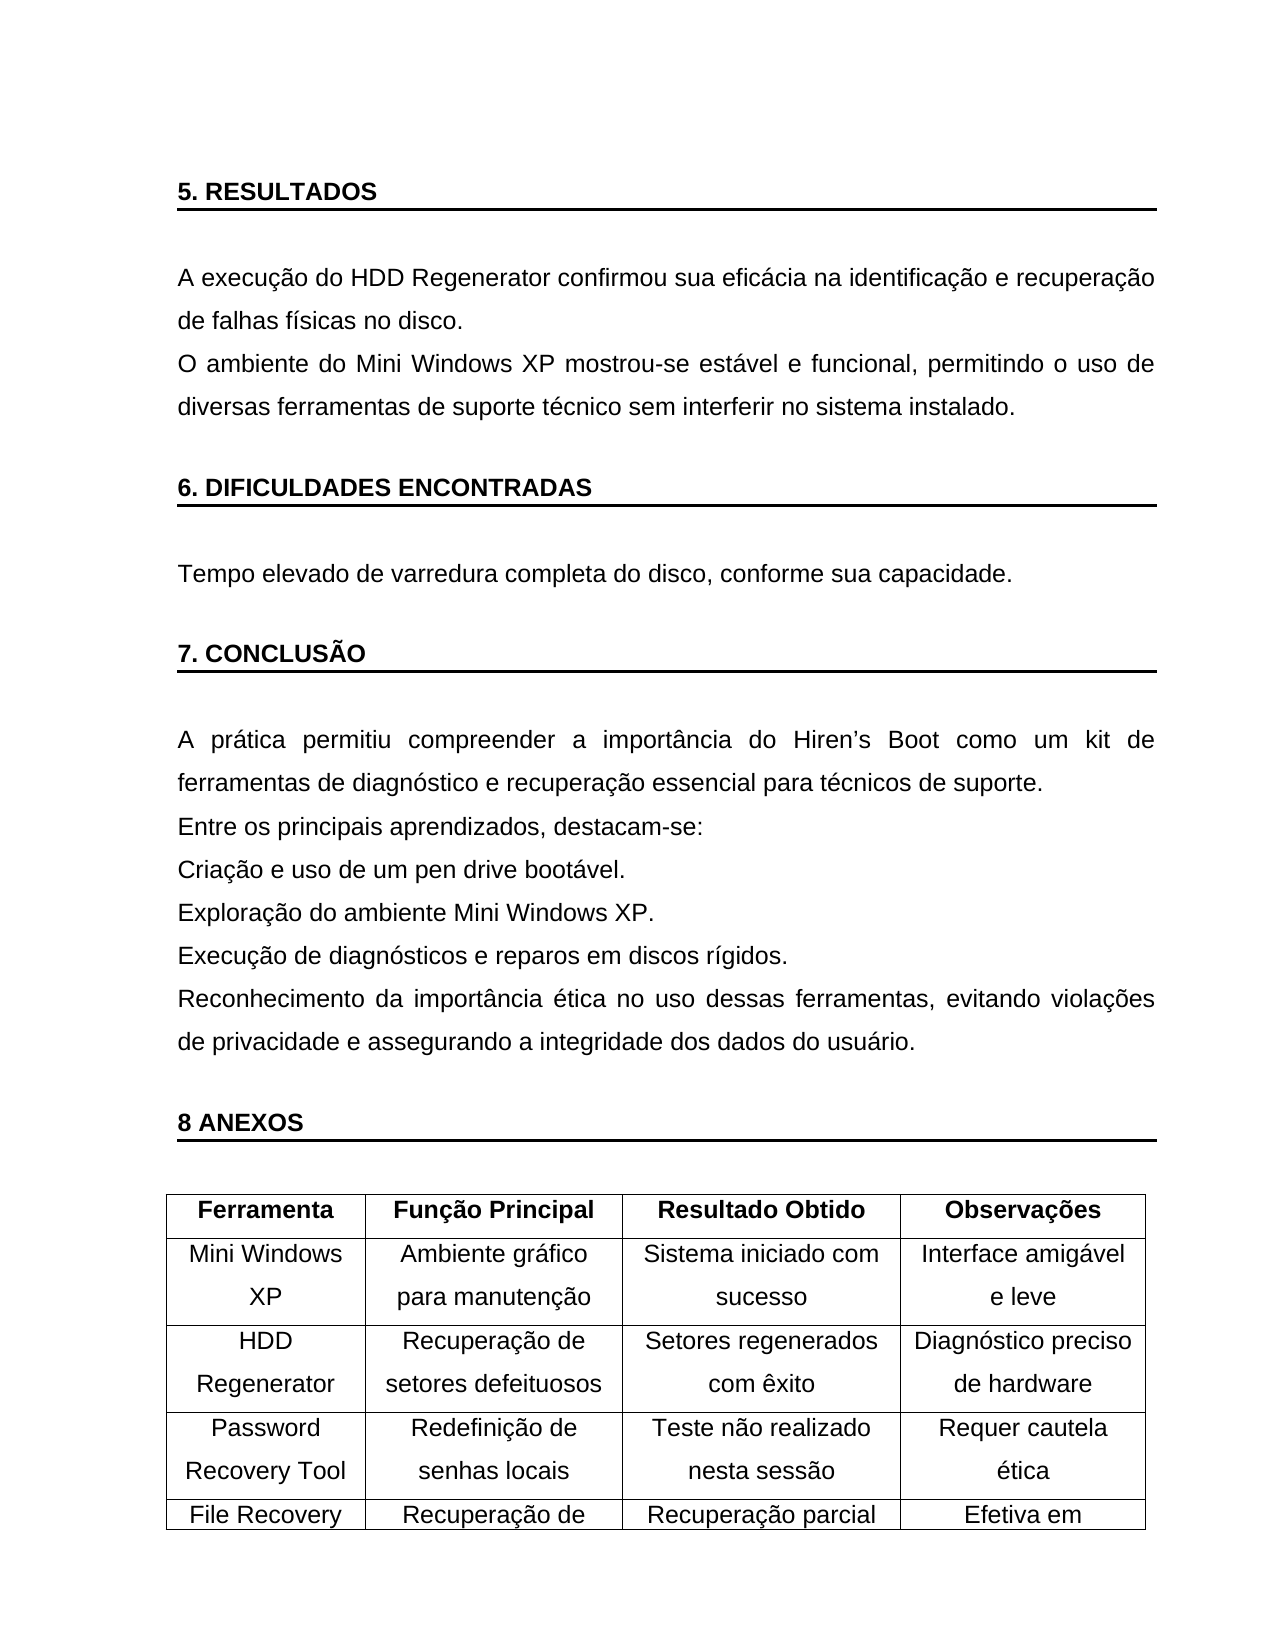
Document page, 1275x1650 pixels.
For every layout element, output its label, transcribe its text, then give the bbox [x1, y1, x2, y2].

subtitle 5. Resultados [177, 177, 1157, 208]
text A execução do HDD Regenerator confirmou sua eficácia na identificação e recuperação de falhas físicas no disco. [177, 263, 1157, 335]
text Exploração do ambiente Mini Windows XP. [177, 898, 1157, 927]
subtitle 7. Conclusão [177, 639, 1157, 670]
table_cell Recuperação de setores defeituosos [366, 1326, 622, 1412]
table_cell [623, 1500, 900, 1529]
table_cell Diagnóstico preciso de hardware [901, 1326, 1145, 1412]
table_cell Teste não realizado nesta sessão [623, 1413, 900, 1499]
table_cell Ambiente gráfico para manutenção [366, 1239, 622, 1325]
text Reconhecimento da importância ética no uso dessas ferramentas, evitando violações de privacidade e assegurando a integridade dos dados do usuário. [177, 984, 1157, 1056]
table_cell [366, 1500, 622, 1529]
text Criação e uso de um pen drive bootável. [177, 855, 1157, 883]
table_cell Password Recovery Tool [167, 1413, 365, 1499]
table_cell Mini Windows XP [167, 1239, 365, 1325]
table_cell HDD Regenerator [167, 1326, 365, 1412]
text Entre os principais aprendizados, destacam-se: [177, 812, 1157, 840]
subtitle 8 Anexos [177, 1108, 1157, 1139]
table_header Ferramenta [167, 1195, 365, 1238]
text O ambiente do Mini Windows XP mostrou-se estável e funcional, permitindo o uso de diversas ferramentas de suporte técnico sem interferir no sistema instalado. [177, 349, 1157, 421]
subtitle 6. Dificuldades encontradas [177, 473, 1157, 504]
table_header Resultado Obtido [623, 1195, 900, 1238]
table_cell Interface amigável e leve [901, 1239, 1145, 1325]
table_cell Sistema iniciado com sucesso [623, 1239, 900, 1325]
text Execução de diagnósticos e reparos em discos rígidos. [177, 941, 1157, 970]
text A prática permitiu compreender a importância do Hiren’s Boot como um kit de ferramentas de diagnóstico e recuperação essencial para técnicos de suporte. [177, 725, 1157, 797]
table_cell Efetiva em FAT/NTFS [901, 1500, 1145, 1529]
table_cell Requer cautela ética [901, 1413, 1145, 1499]
table_cell Setores regenerados com êxito [623, 1326, 900, 1412]
table_cell Redefinição de senhas locais [366, 1413, 622, 1499]
table_cell File Recovery Tool [167, 1500, 365, 1529]
table_header Função Principal [366, 1195, 622, 1238]
text Tempo elevado de varredura completa do disco, conforme sua capacidade. [177, 559, 1157, 588]
table_header Observações [901, 1195, 1145, 1238]
